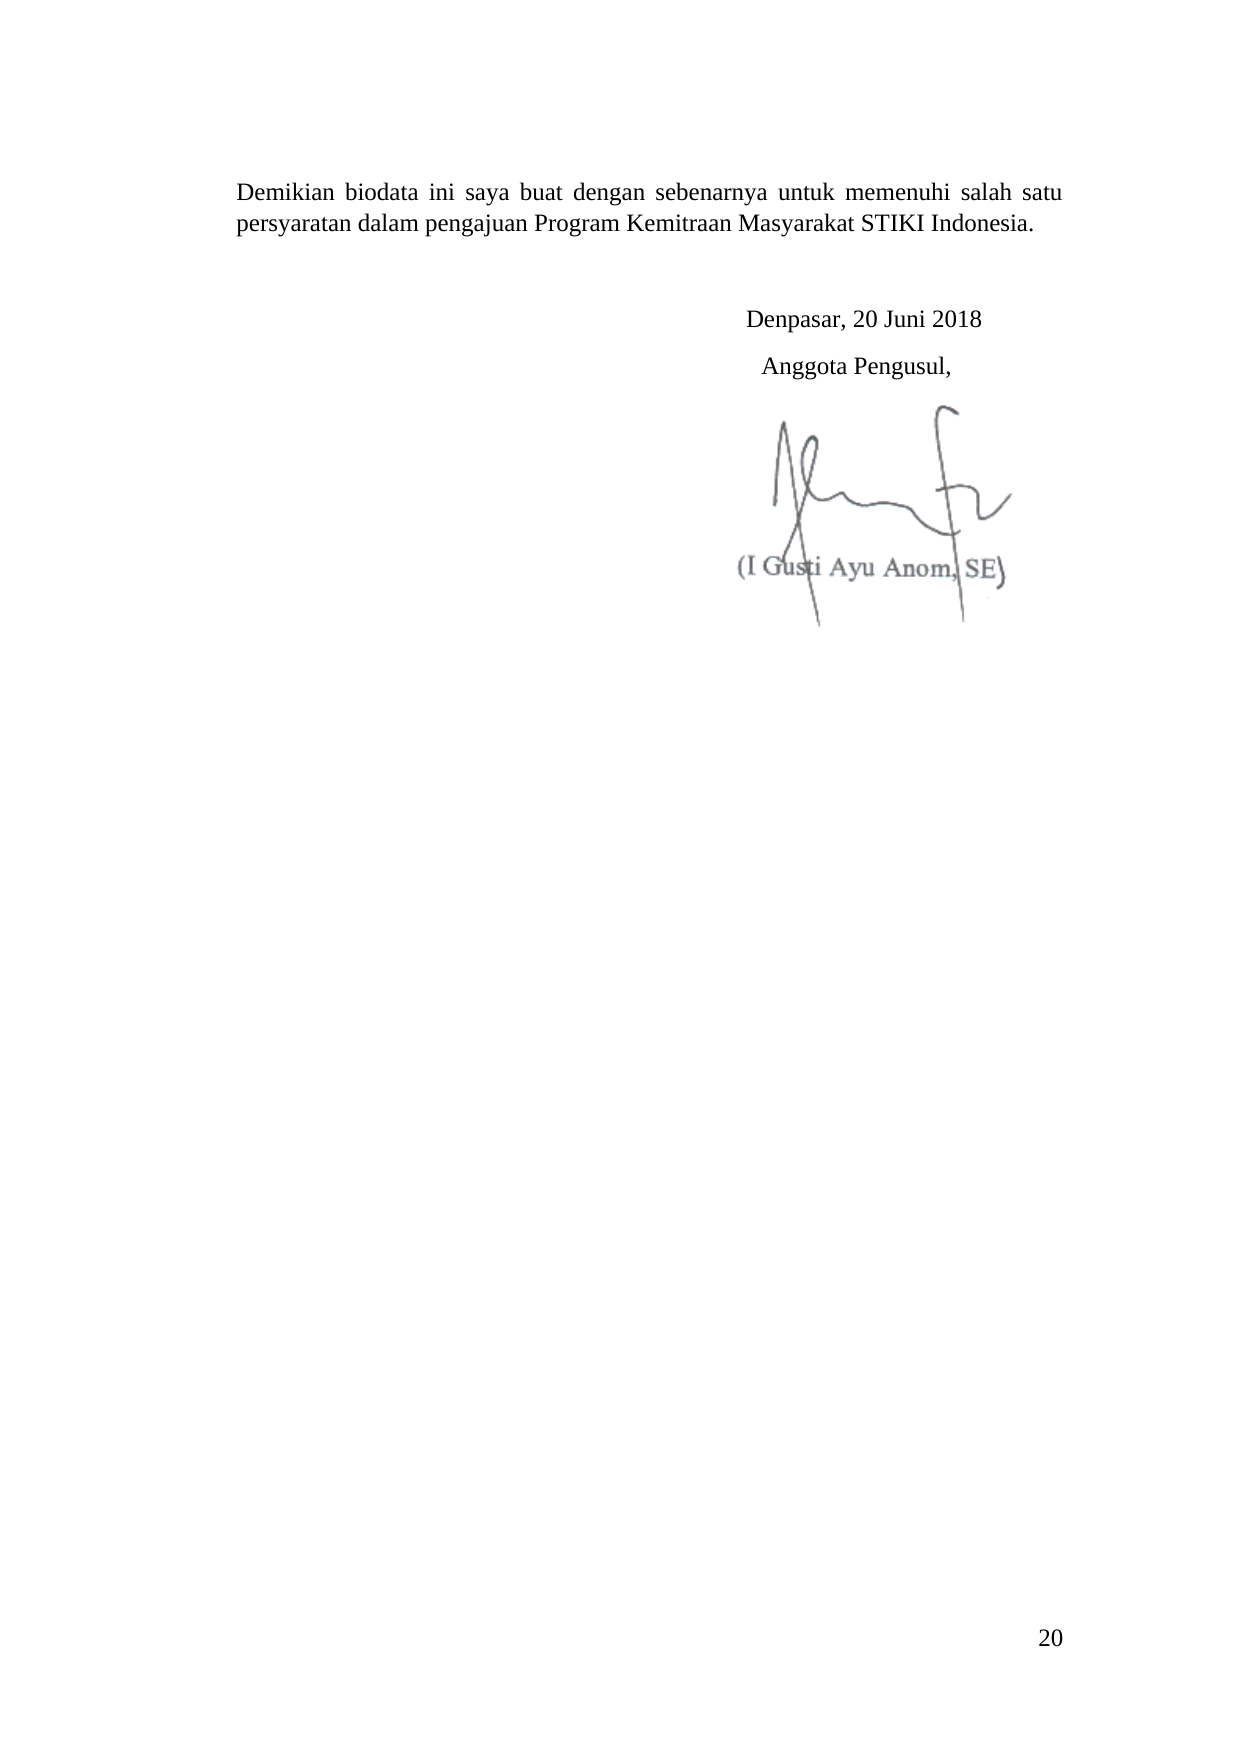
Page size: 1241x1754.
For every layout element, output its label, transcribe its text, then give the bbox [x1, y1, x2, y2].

picture [731, 404, 1047, 632]
text Denpasar, 20 Juni 2018 [664, 304, 1063, 332]
text Demikian biodata ini saya buat dengan sebenarnya untuk memenuhi salah satu persyaratan dalam pengajuan Program Kemitraan Masyarakat STIKI Indonesia. [236, 177, 1063, 237]
text Anggota Pengusul, [650, 351, 1063, 380]
